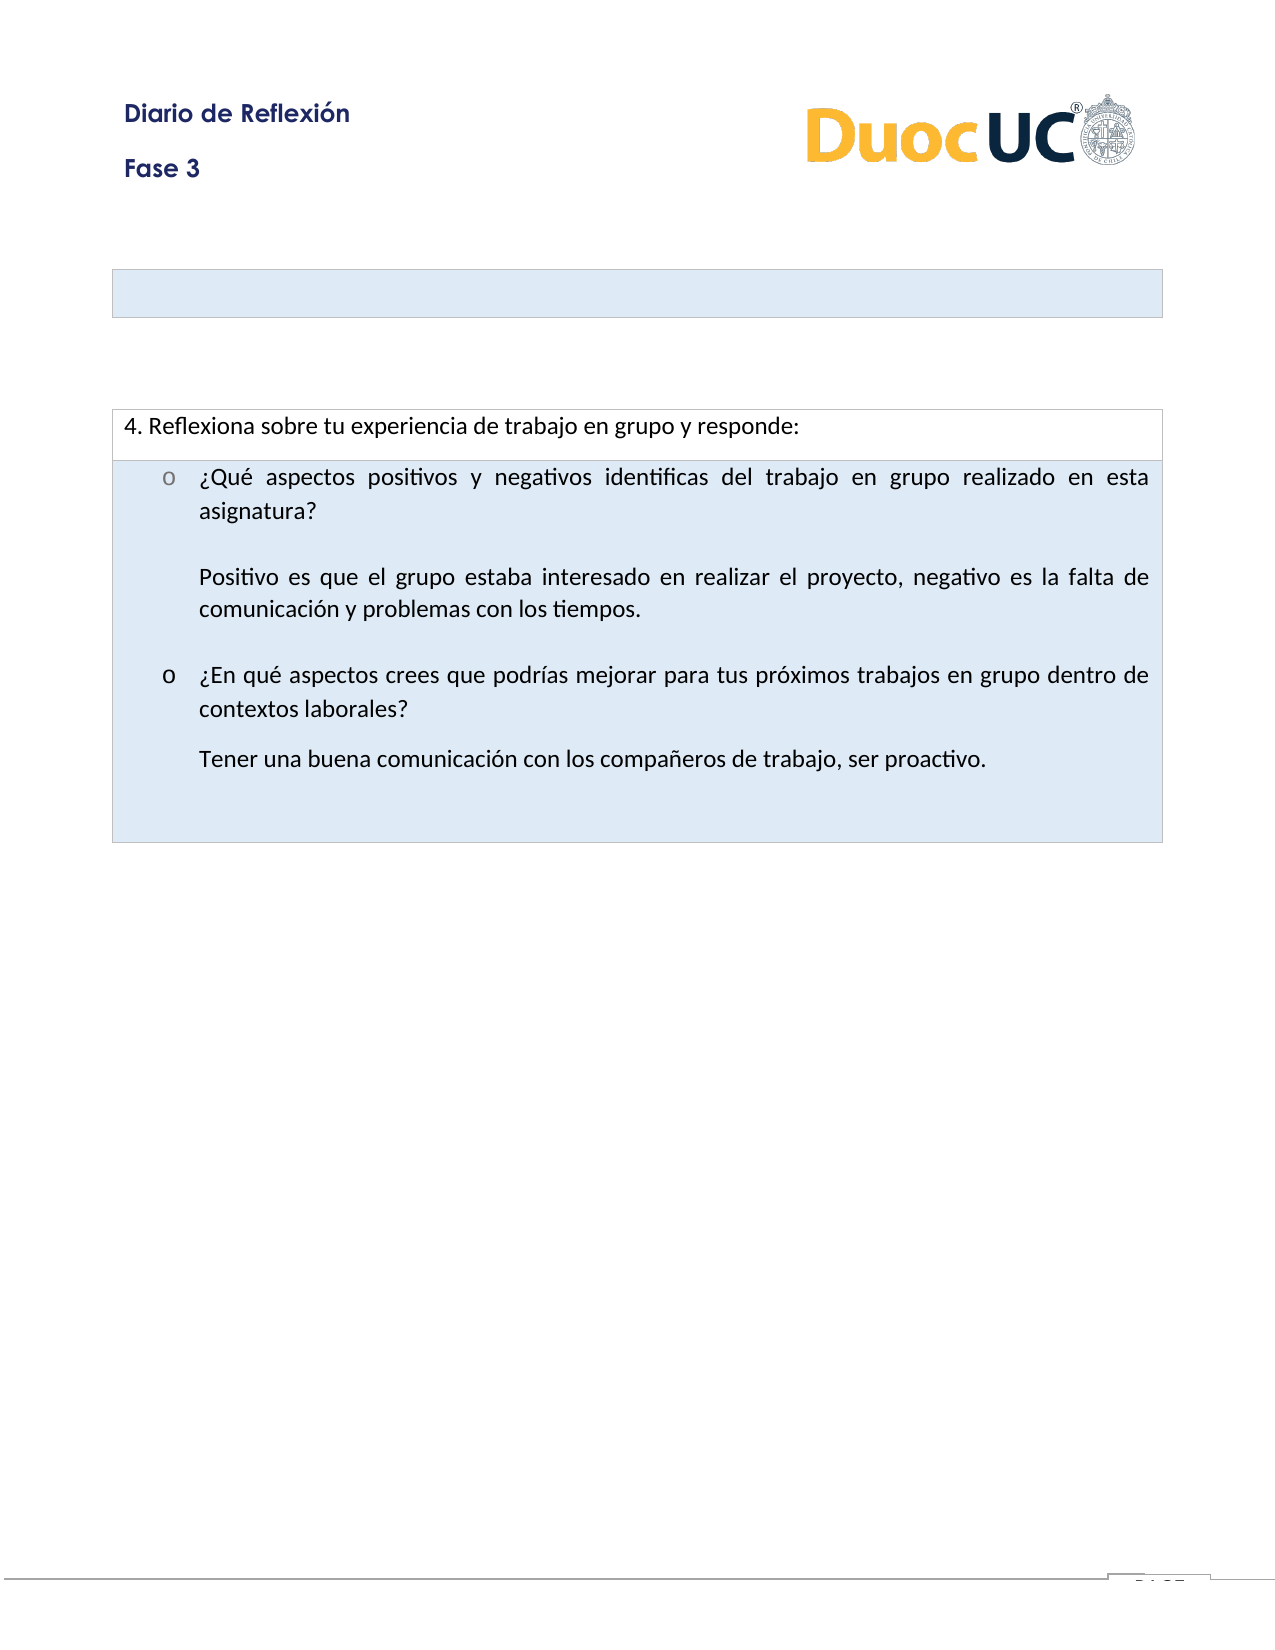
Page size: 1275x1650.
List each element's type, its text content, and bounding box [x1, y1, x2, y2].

picture [807, 94, 1135, 165]
table_cell ¿Qué aspectos positivos y negativos identificas del trabajo en grupo realizado en esta asignatura? Positivo es que el grupo estaba interesado en realizar el proyecto, negativo es la falta de comunicación y problemas con los tiempos. ¿En qué aspectos crees que podrías mejorar para tus próximos trabajos en grupo dentro de contextos laborales? Tener una buena comunicación con los compañeros de trabajo, ser proactivo. [113, 461, 1162, 842]
table_header 4. Reflexiona sobre tu experiencia de trabajo en grupo y responde: [113, 410, 1162, 460]
